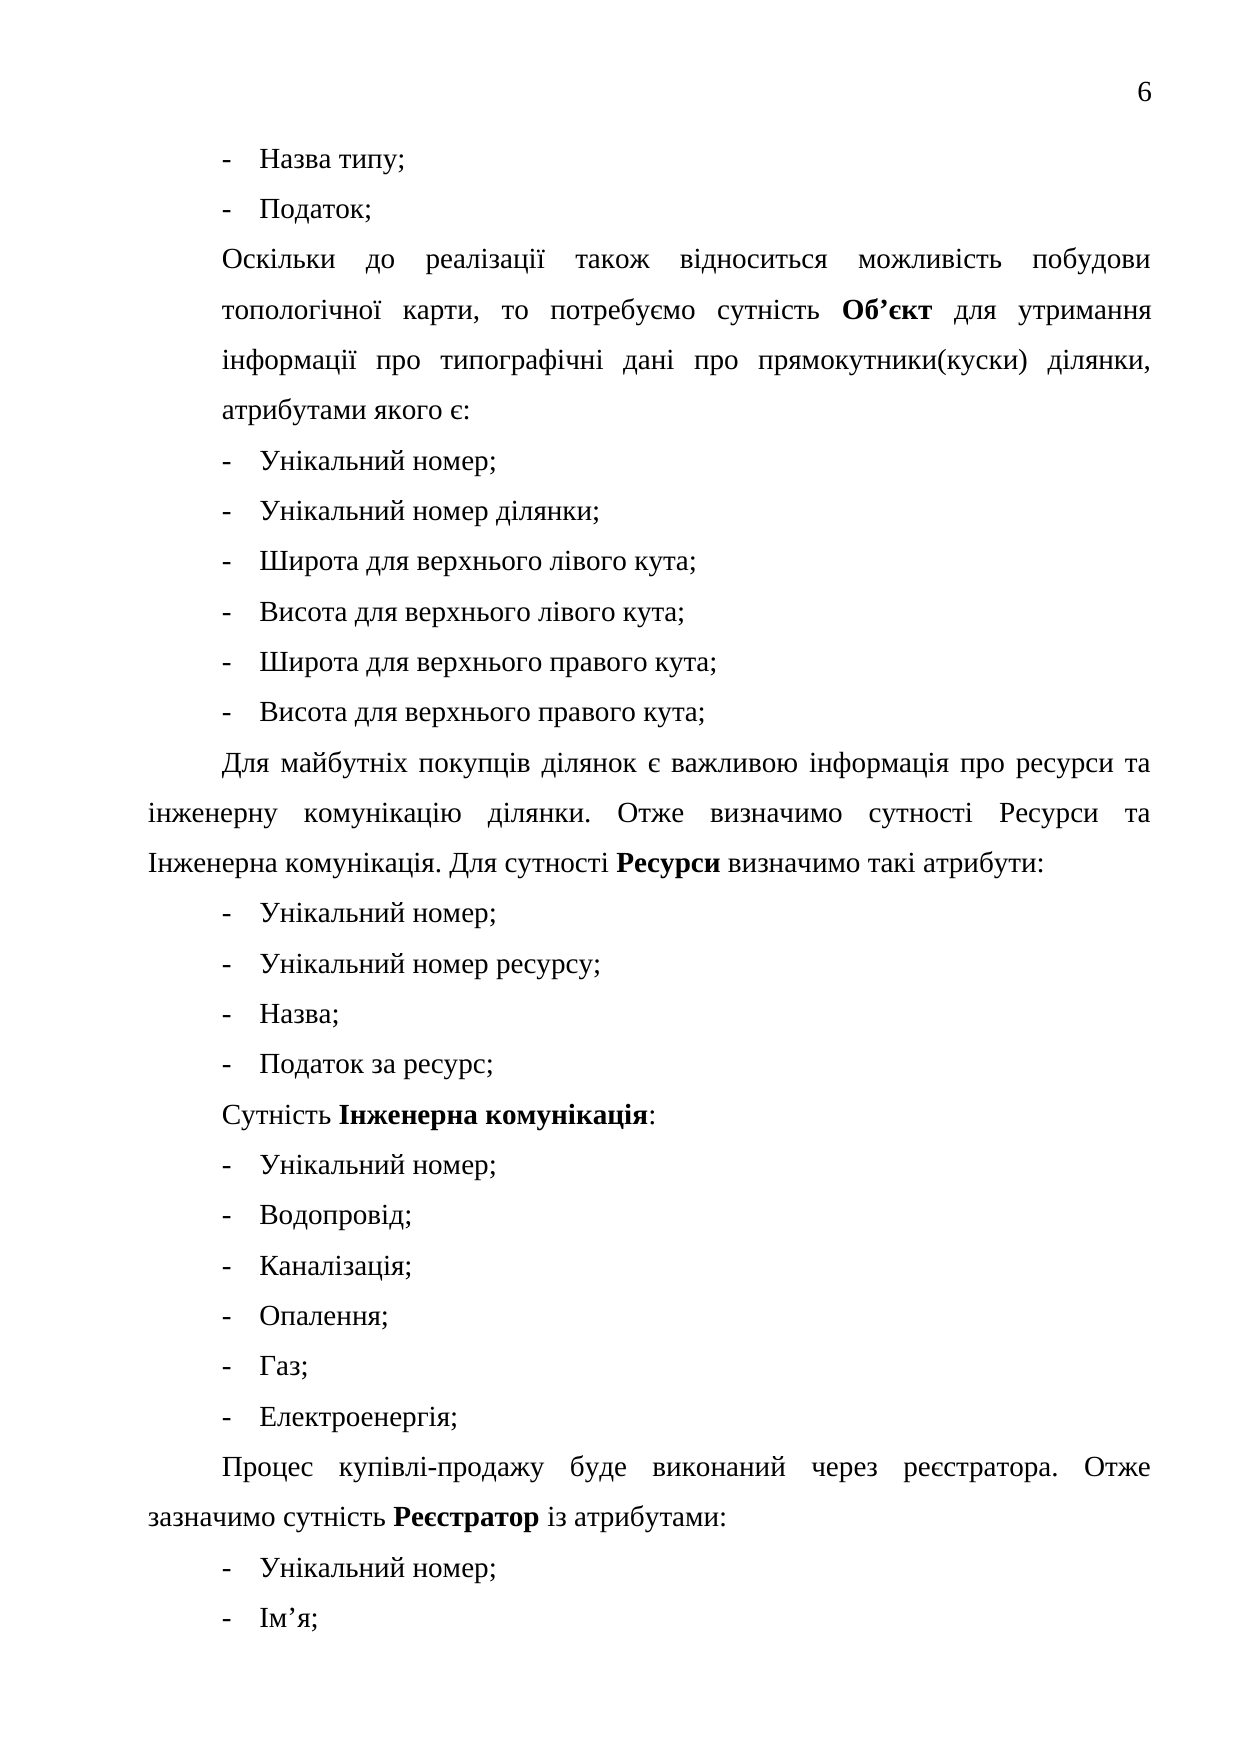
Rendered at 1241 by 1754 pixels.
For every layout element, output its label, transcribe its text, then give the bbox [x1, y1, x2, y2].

text Газ; [222, 1348, 1152, 1382]
text Електроенергія; [222, 1399, 1152, 1432]
text Висота для верхнього лівого кута; [222, 594, 1152, 627]
list Сутність Інженерна комунікація: [222, 1097, 1152, 1130]
text Широта для верхнього лівого кута; [222, 543, 1152, 577]
text Унікальний номер; [222, 1147, 1152, 1181]
text Унікальний номер ресурсу; [222, 946, 1152, 979]
text Унікальний номер; [222, 1550, 1152, 1583]
text Ім’я; [222, 1600, 1152, 1633]
text Опалення; [222, 1298, 1152, 1332]
list Процес купівлі-продажу буде виконаний через реєстратора. Отже зазначимо сутність Реєстратор із атрибутами: [148, 1449, 1152, 1533]
text Висота для верхнього правого кута; [222, 694, 1152, 728]
text Унікальний номер ділянки; [222, 493, 1152, 527]
text Податок; [222, 191, 1152, 225]
text Каналізація; [222, 1248, 1152, 1281]
text Унікальний номер; [222, 896, 1152, 929]
text Унікальний номер; [222, 443, 1152, 476]
text Широта для верхнього правого кута; [222, 644, 1152, 678]
text Податок за ресурс; [222, 1047, 1152, 1080]
list Для майбутніх покупців ділянок є важливою інформація про ресурси та інженерну комунікацію ділянки. Отже визначимо сутності Ресурси та Інженерна комунікація. Для сутності Ресурси визначимо такі атрибути: [148, 745, 1152, 879]
text Назва типу; [222, 141, 1152, 174]
text Водопровід; [222, 1197, 1152, 1231]
text Назва; [222, 996, 1152, 1030]
list Оскільки до реалізації також відноситься можливість побудови топологічної карти, то потребуємо сутність Об’єкт для утримання інформації про типографічні дані про прямокутники(куски) ділянки, атрибутами якого є: [222, 242, 1152, 426]
